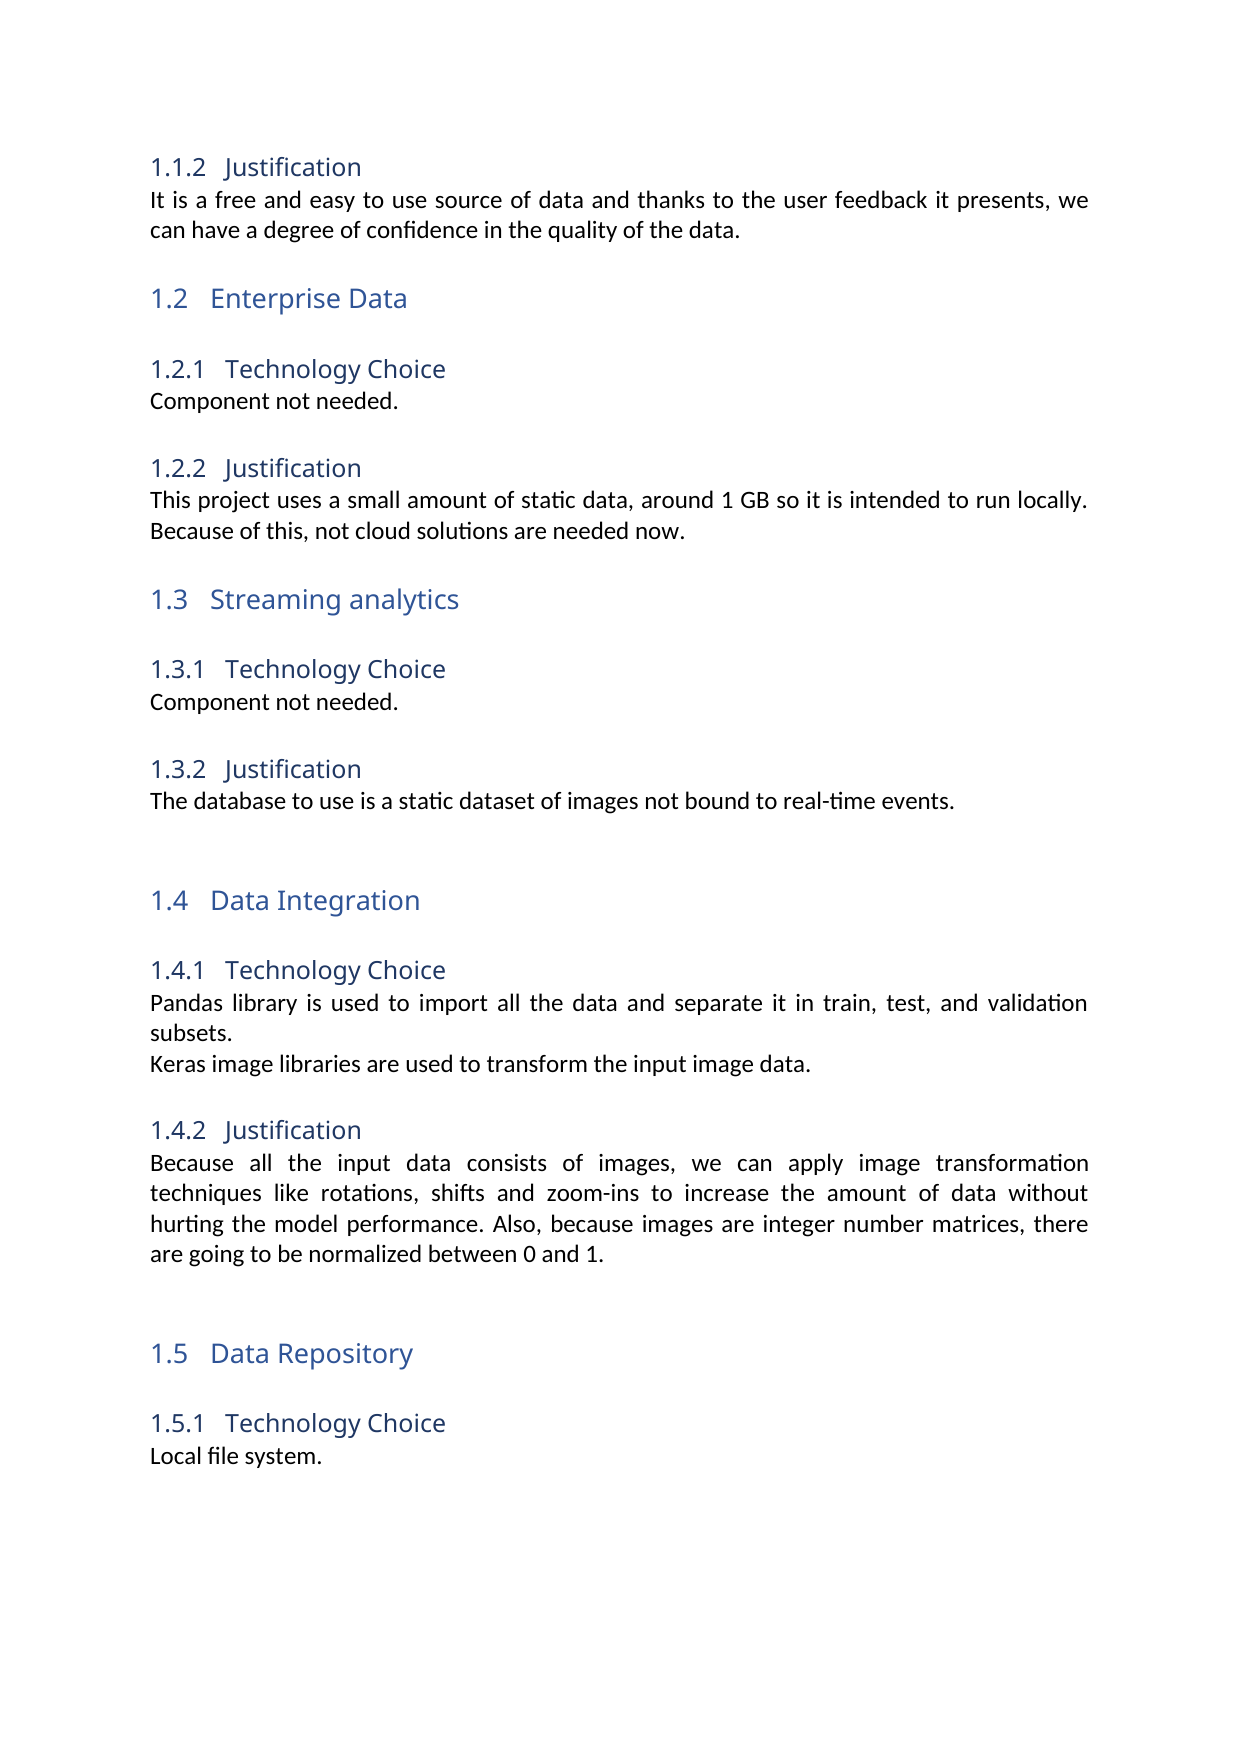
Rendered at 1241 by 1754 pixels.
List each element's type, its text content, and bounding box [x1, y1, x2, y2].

subtitle Justification [150, 451, 1090, 485]
subtitle Streaming analytics [150, 580, 1090, 617]
subtitle Technology Choice [150, 351, 1090, 385]
subtitle Enterprise Data [150, 280, 1090, 317]
text Because all the input data consists of images, we can apply image transformation techniques like rotations, shifts and zoom-ins to increase the amount of data without hurting the model performance. Also, because images are integer number matrices, there are going to be normalized between 0 and 1. [150, 1147, 1090, 1269]
text The database to use is a static dataset of images not bound to real-time events. [150, 785, 1090, 816]
text Component not needed. [150, 686, 1090, 717]
text Pandas library is used to import all the data and separate it in train, test, and validation subsets. [150, 987, 1090, 1048]
subtitle Technology Choice [150, 953, 1090, 987]
text It is a free and easy to use source of data and thanks to the user feedback it presents, we can have a degree of confidence in the quality of the data. [150, 184, 1090, 245]
text This project uses a small amount of static data, around 1 GB so it is intended to run locally. Because of this, not cloud solutions are needed now. [150, 485, 1090, 546]
subtitle Justification [150, 751, 1090, 785]
text Component not needed. [150, 385, 1090, 416]
subtitle Technology Choice [150, 1406, 1090, 1440]
subtitle Data Integration [150, 881, 1090, 918]
subtitle Justification [150, 150, 1090, 184]
text Keras image libraries are used to transform the input image data. [150, 1048, 1090, 1078]
subtitle Data Repository [150, 1334, 1090, 1371]
subtitle Technology Choice [150, 652, 1090, 686]
text Local file system. [150, 1440, 1090, 1470]
subtitle Justification [150, 1113, 1090, 1147]
